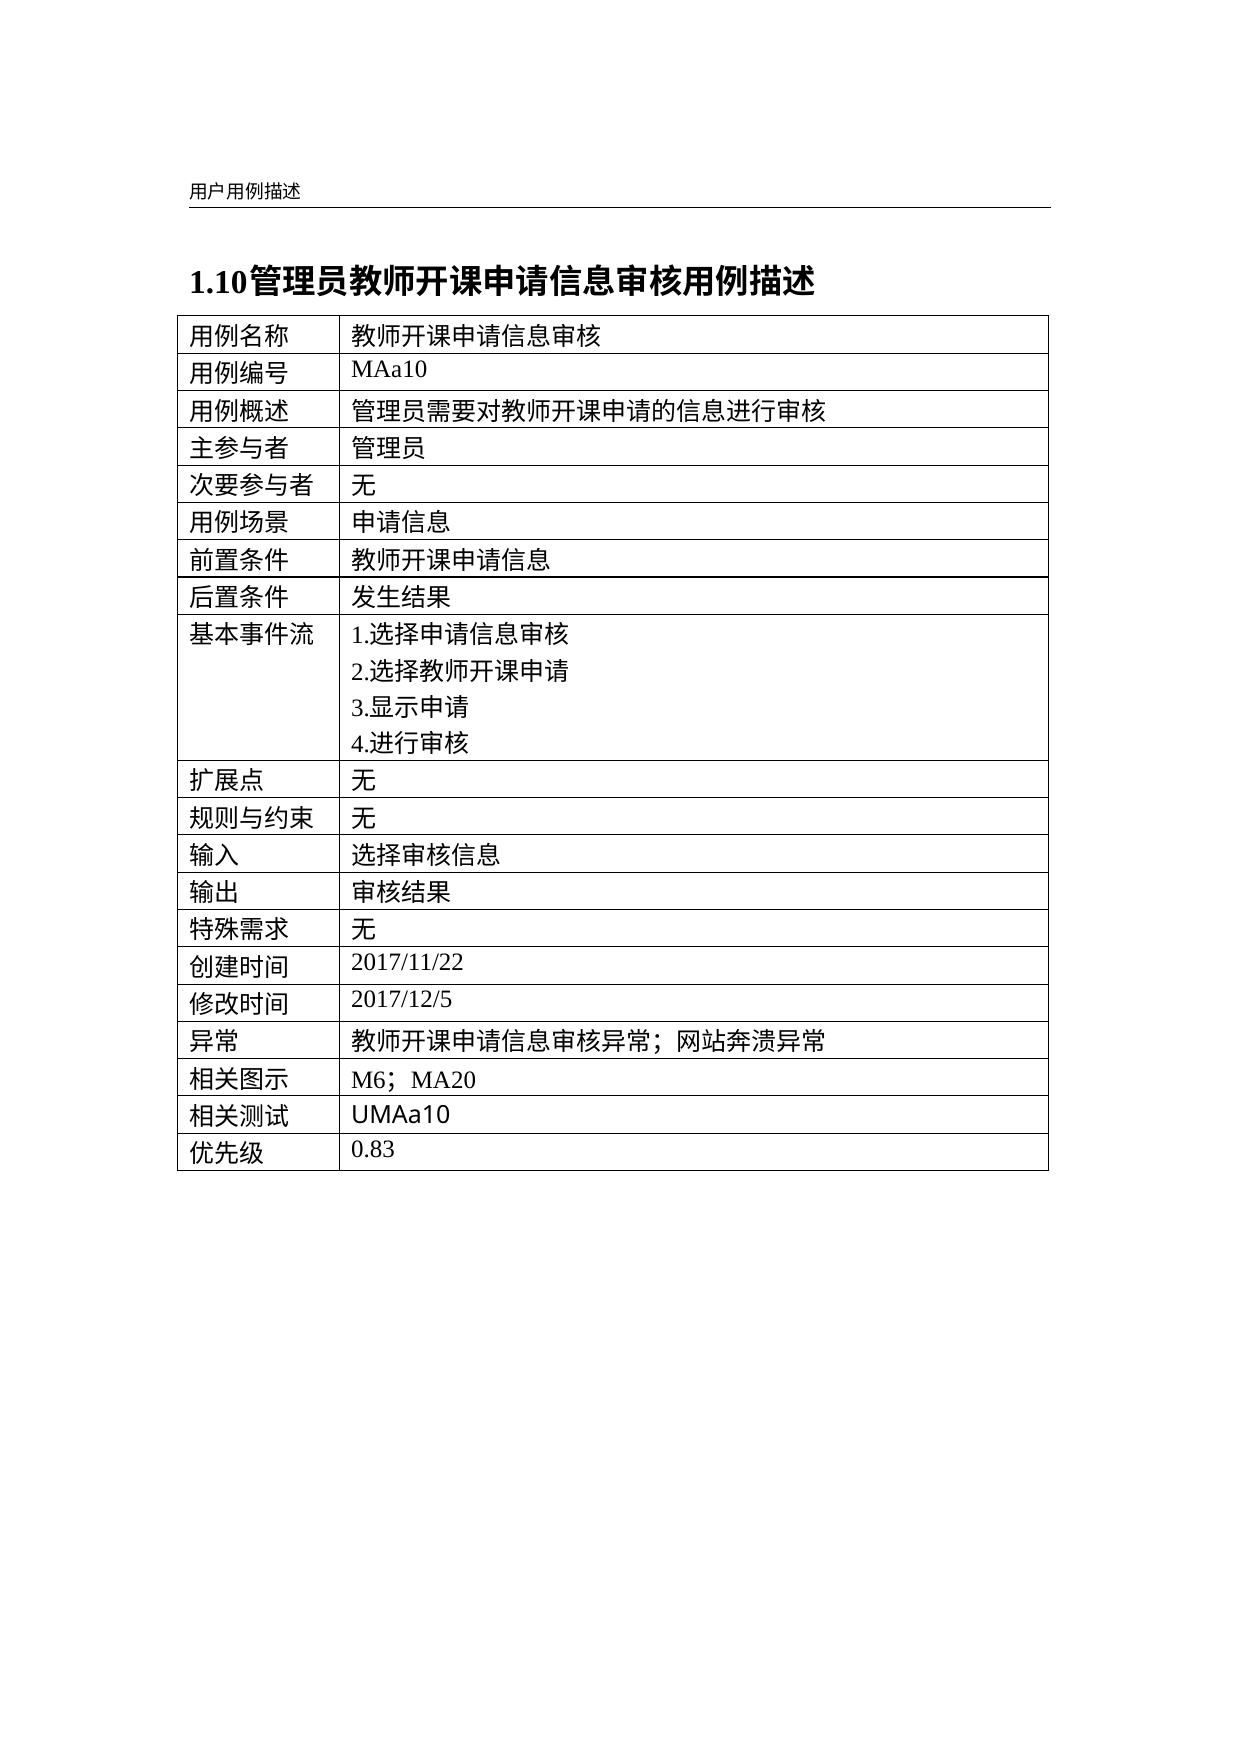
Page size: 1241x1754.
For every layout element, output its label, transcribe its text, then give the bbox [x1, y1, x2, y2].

table_cell 教师开课申请信息审核异常；网站奔溃异常 [340, 1022, 1048, 1058]
table_cell 优先级 [178, 1134, 339, 1170]
table_header 用例名称 [178, 316, 339, 353]
table_cell 创建时间 [178, 947, 339, 983]
table_cell 基本事件流 [178, 615, 339, 760]
table_cell UMAa10 [340, 1096, 1048, 1133]
table_cell 无 [340, 798, 1048, 834]
table_header 教师开课申请信息审核 [340, 316, 1048, 353]
table_cell 审核结果 [340, 873, 1048, 909]
table_cell 无 [340, 910, 1048, 946]
table_cell 用例编号 [178, 354, 339, 390]
table_cell 0.83 [340, 1134, 1048, 1170]
table_cell 管理员需要对教师开课申请的信息进行审核 [340, 391, 1048, 427]
table_cell 前置条件 [178, 540, 339, 576]
table_cell 选择审核信息 [340, 835, 1048, 872]
table_cell MAa10 [340, 354, 1048, 390]
table_cell 2017/12/5 [340, 985, 1048, 1021]
table_cell 次要参与者 [178, 466, 339, 502]
subtitle 管理员教师开课申请信息审核用例描述 [189, 254, 1051, 303]
table_cell 相关测试 [178, 1096, 339, 1133]
table_cell 无 [340, 466, 1048, 502]
table_cell 异常 [178, 1022, 339, 1058]
table_cell M6；MA20 [340, 1059, 1048, 1095]
table_cell 输入 [178, 835, 339, 872]
table_cell 申请信息 [340, 503, 1048, 539]
table_cell 2017/11/22 [340, 947, 1048, 983]
table_cell 特殊需求 [178, 910, 339, 946]
table_cell 发生结果 [340, 578, 1048, 614]
table_cell 管理员 [340, 428, 1048, 464]
table_cell 修改时间 [178, 985, 339, 1021]
table_cell 主参与者 [178, 428, 339, 464]
table_cell 用例概述 [178, 391, 339, 427]
table_cell 用例场景 [178, 503, 339, 539]
table_cell 无 [340, 761, 1048, 797]
table_cell 输出 [178, 873, 339, 909]
table_cell 相关图示 [178, 1059, 339, 1095]
table_cell 扩展点 [178, 761, 339, 797]
table_cell 教师开课申请信息 [340, 540, 1048, 576]
table_cell 后置条件 [178, 578, 339, 614]
table_cell 1.选择申请信息审核 2.选择教师开课申请 3.显示申请 4.进行审核 [340, 615, 1048, 760]
table_cell 规则与约束 [178, 798, 339, 834]
